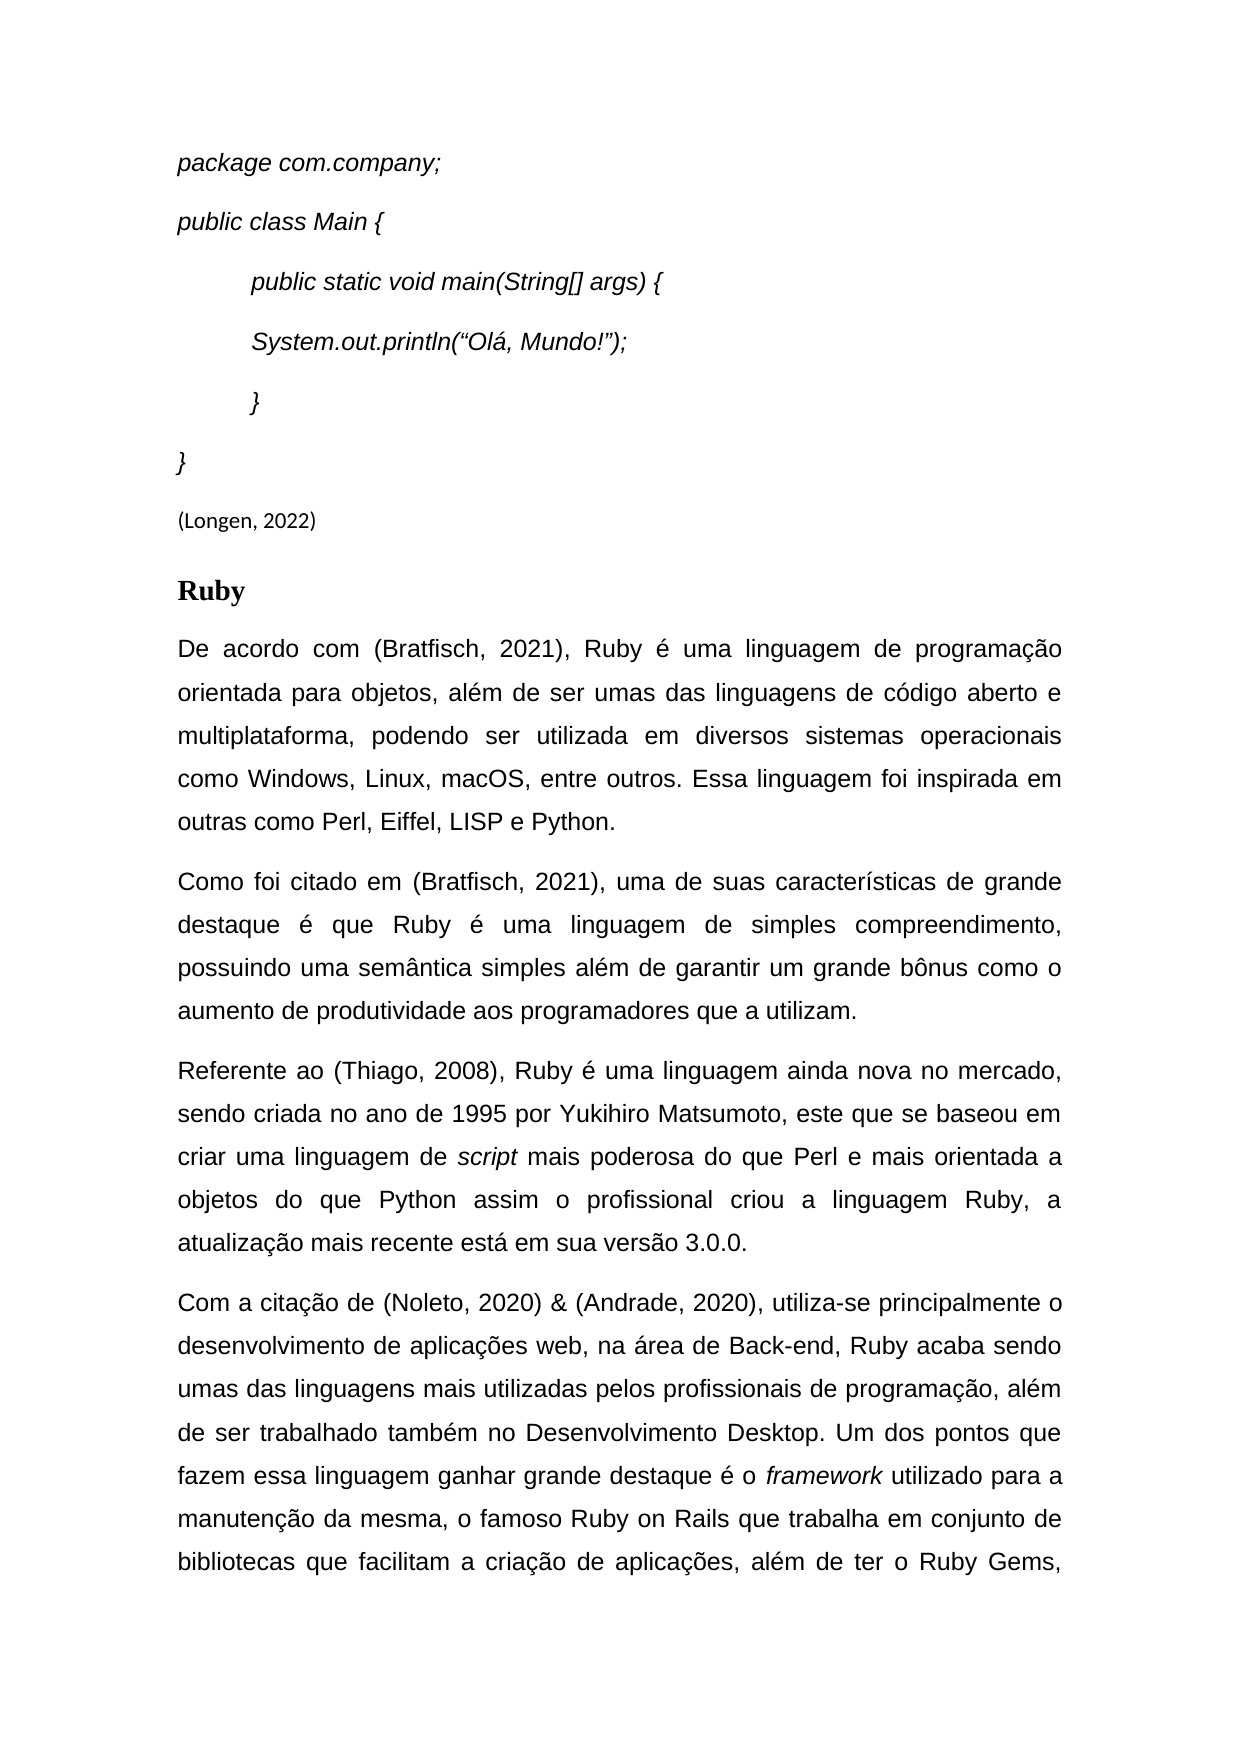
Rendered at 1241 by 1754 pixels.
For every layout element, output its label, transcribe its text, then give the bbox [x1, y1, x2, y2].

text De acordo com , Ruby é uma linguagem de programação orientada para objetos, além de ser umas das linguagens de código aberto e multiplataforma, podendo ser utilizada em diversos sistemas operacionais como Windows, Linux, macOS, entre outros. Essa linguagem foi inspirada em outras como Perl, Eiffel, LISP e Python. [177, 634, 1063, 836]
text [177, 1288, 1063, 1576]
text } [177, 387, 1063, 416]
text Referente ao , Ruby é uma linguagem ainda nova no mercado, sendo criada no ano de 1995 por Yukihiro Matsumoto, este que se baseou em criar uma linguagem de script mais poderosa do que Perl e mais orientada a objetos do que Python assim o profissional criou a linguagem Ruby, a atualização mais recente está em sua versão 3.0.0. [177, 1056, 1063, 1257]
text } [177, 447, 1063, 475]
text System.out.println(“Olá, Mundo!”); [177, 327, 1063, 356]
text package com.company; [177, 148, 1063, 176]
subtitle Ruby [177, 573, 1063, 607]
text Como foi citado em , uma de suas características de grande destaque é que Ruby é uma linguagem de simples compreendimento, possuindo uma semântica simples além de garantir um grande bônus como o aumento de produtividade aos programadores que a utilizam. [177, 867, 1063, 1025]
text public class Main { [177, 207, 1063, 236]
text public static void main(String[] args) { [177, 267, 1063, 296]
